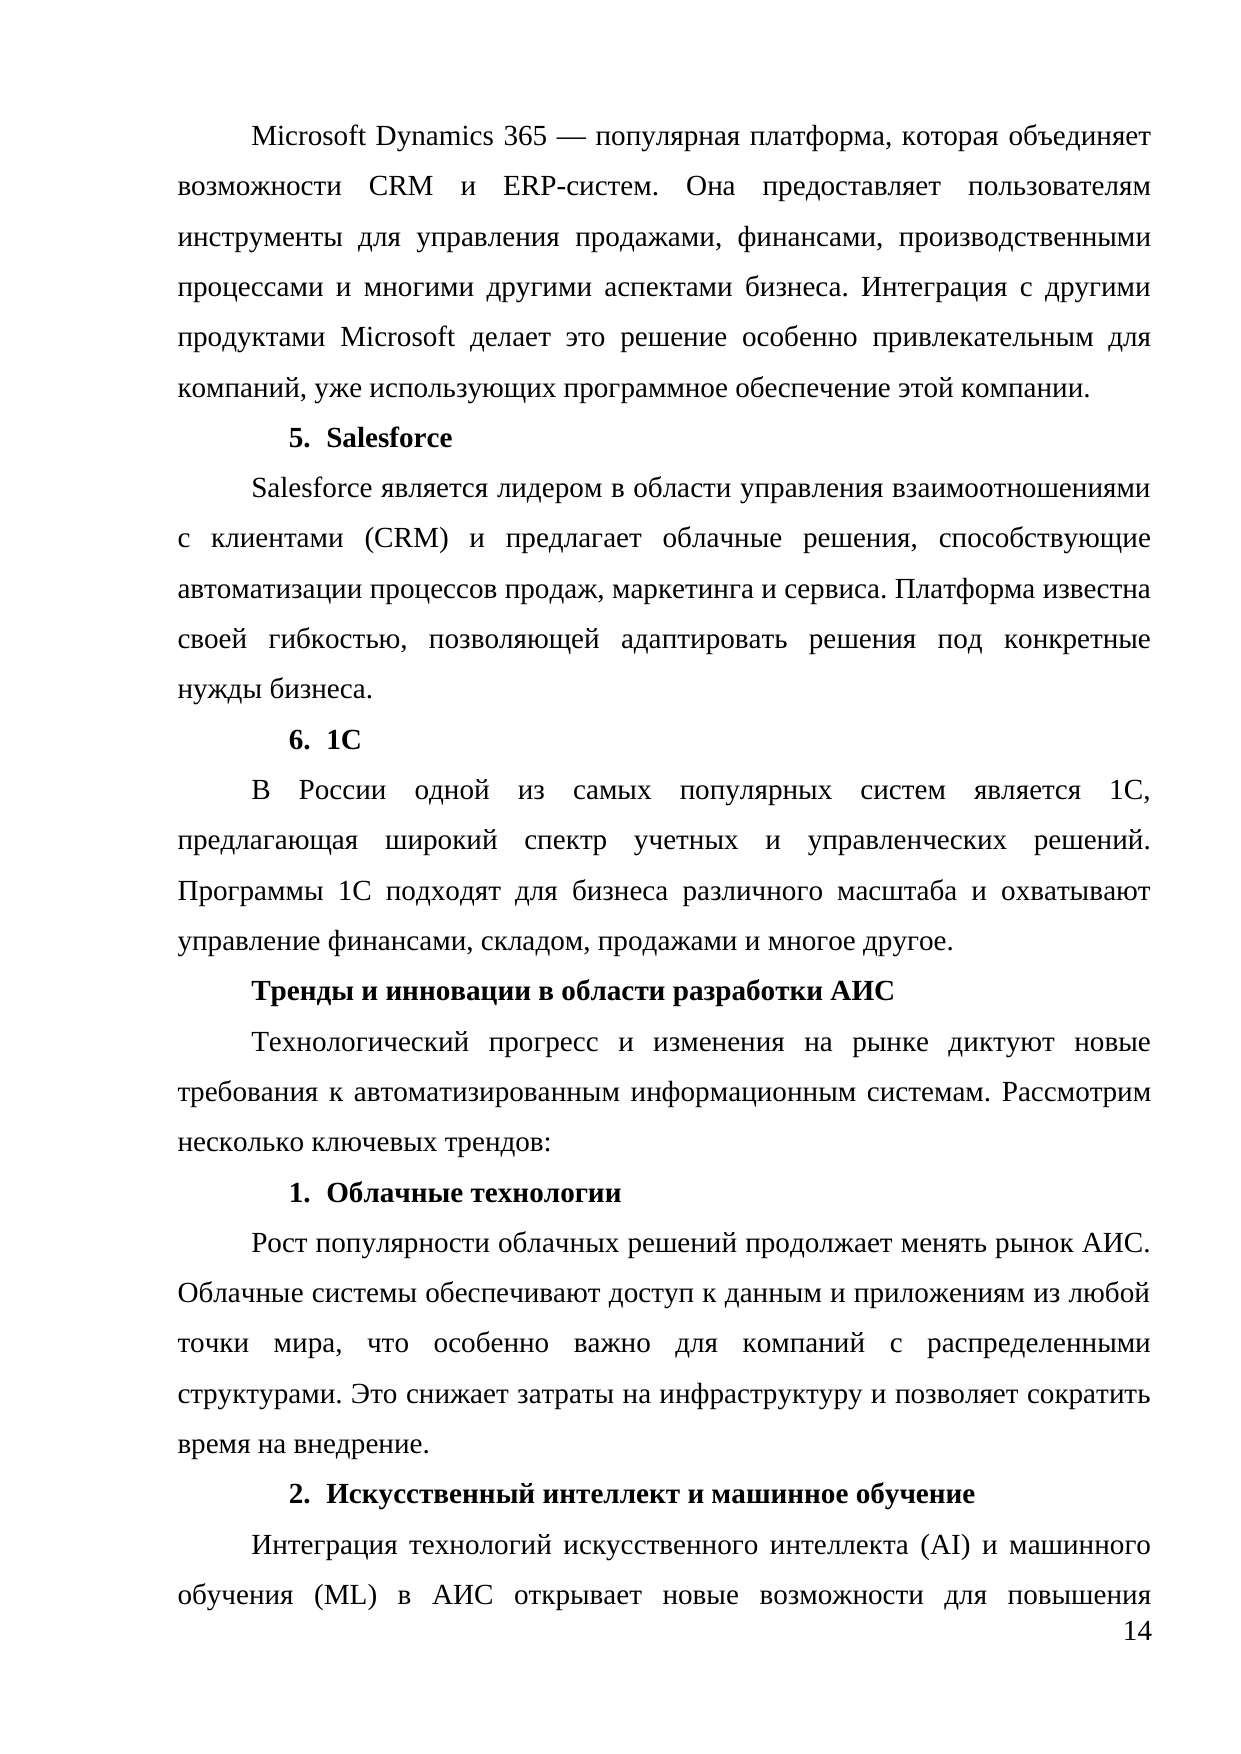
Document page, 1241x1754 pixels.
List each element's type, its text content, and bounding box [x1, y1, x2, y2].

list Искусственный интеллект и машинное обучение [288, 1477, 1152, 1510]
list Облачные технологии [288, 1175, 1152, 1208]
list Salesforce [288, 420, 1152, 453]
list 1С [288, 722, 1152, 755]
text Тренды и инновации в области разработки АИС [177, 973, 1152, 1007]
text Microsoft Dynamics 365 — популярная платформа, которая объединяет возможности CRM и ERP-систем. Она предоставляет пользователям инструменты для управления продажами, финансами, производственными процессами и многими другими аспектами бизнеса. Интеграция с другими продуктами Microsoft делает это решение особенно привлекательным для компаний, уже использующих программное обеспечение этой компании. [177, 118, 1152, 403]
text В России одной из самых популярных систем является 1С, предлагающая широкий спектр учетных и управленческих решений. Программы 1С подходят для бизнеса различного масштаба и охватывают управление финансами, складом, продажами и многое другое. [177, 772, 1152, 957]
text Salesforce является лидером в области управления взаимоотношениями с клиентами (CRM) и предлагает облачные решения, способствующие автоматизации процессов продаж, маркетинга и сервиса. Платформа известна своей гибкостью, позволяющей адаптировать решения под конкретные нужды бизнеса. [177, 470, 1152, 705]
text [177, 1527, 1152, 1611]
text Рост популярности облачных решений продолжает менять рынок АИС. Облачные системы обеспечивают доступ к данным и приложениям из любой точки мира, что особенно важно для компаний с распределенными структурами. Это снижает затраты на инфраструктуру и позволяет сократить время на внедрение. [177, 1225, 1152, 1460]
text Технологический прогресс и изменения на рынке диктуют новые требования к автоматизированным информационным системам. Рассмотрим несколько ключевых трендов: [177, 1024, 1152, 1158]
